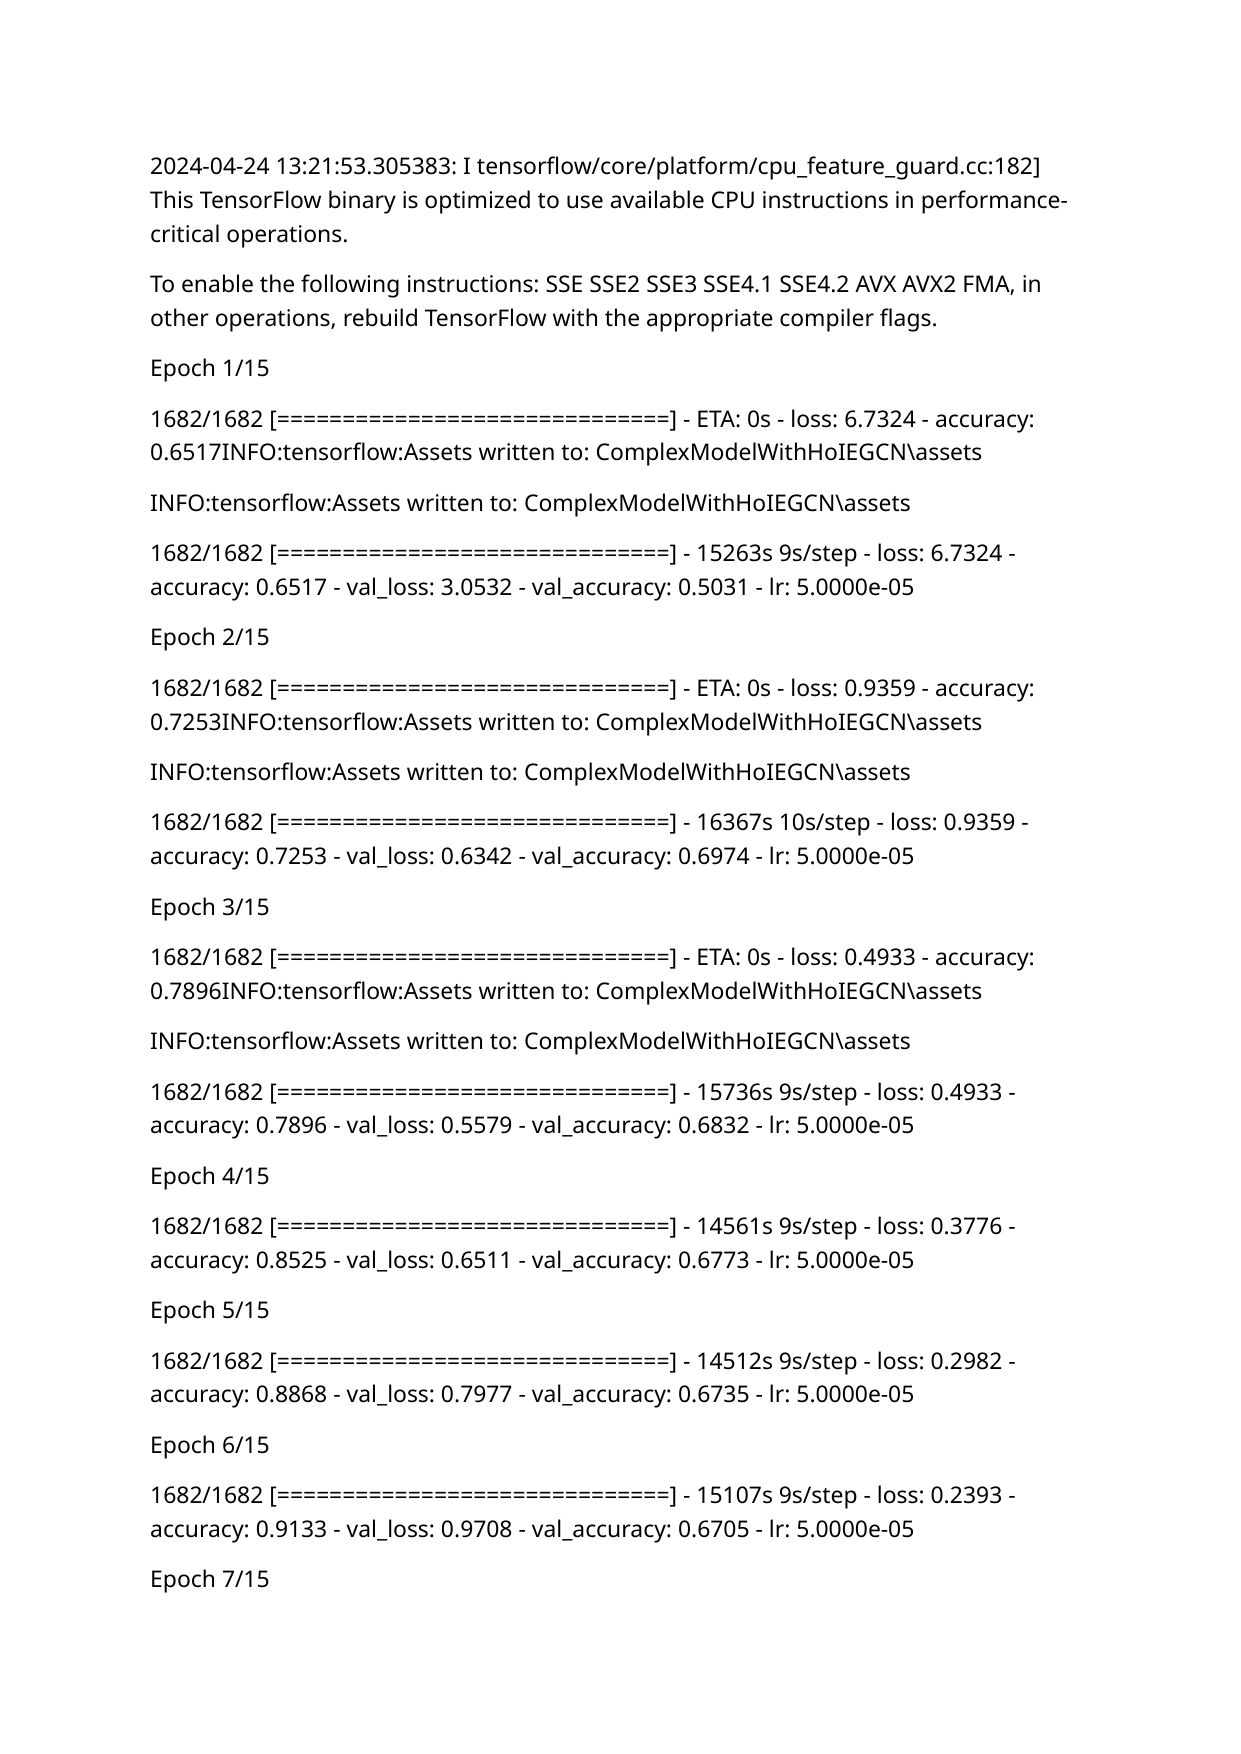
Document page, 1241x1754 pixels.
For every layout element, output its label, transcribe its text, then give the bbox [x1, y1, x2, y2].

text Epoch 7/15 [150, 1563, 1090, 1594]
text 1682/1682 [==============================] - 15107s 9s/step - loss: 0.2393 - accuracy: 0.9133 - val_loss: 0.9708 - val_accuracy: 0.6705 - lr: 5.0000e-05 [150, 1479, 1090, 1544]
text 1682/1682 [==============================] - ETA: 0s - loss: 0.4933 - accuracy: 0.7896INFO:tensorflow:Assets written to: ComplexModelWithHoIEGCN\assets [150, 941, 1090, 1006]
text 1682/1682 [==============================] - ETA: 0s - loss: 6.7324 - accuracy: 0.6517INFO:tensorflow:Assets written to: ComplexModelWithHoIEGCN\assets [150, 402, 1090, 467]
text 1682/1682 [==============================] - ETA: 0s - loss: 0.9359 - accuracy: 0.7253INFO:tensorflow:Assets written to: ComplexModelWithHoIEGCN\assets [150, 672, 1090, 737]
text 1682/1682 [==============================] - 15263s 9s/step - loss: 6.7324 - accuracy: 0.6517 - val_loss: 3.0532 - val_accuracy: 0.5031 - lr: 5.0000e-05 [150, 537, 1090, 602]
text 1682/1682 [==============================] - 14512s 9s/step - loss: 0.2982 - accuracy: 0.8868 - val_loss: 0.7977 - val_accuracy: 0.6735 - lr: 5.0000e-05 [150, 1344, 1090, 1409]
text INFO:tensorflow:Assets written to: ComplexModelWithHoIEGCN\assets [150, 756, 1090, 787]
text Epoch 3/15 [150, 890, 1090, 922]
text INFO:tensorflow:Assets written to: ComplexModelWithHoIEGCN\assets [150, 487, 1090, 518]
text Epoch 6/15 [150, 1429, 1090, 1460]
text INFO:tensorflow:Assets written to: ComplexModelWithHoIEGCN\assets [150, 1025, 1090, 1056]
text 1682/1682 [==============================] - 15736s 9s/step - loss: 0.4933 - accuracy: 0.7896 - val_loss: 0.5579 - val_accuracy: 0.6832 - lr: 5.0000e-05 [150, 1075, 1090, 1140]
text Epoch 2/15 [150, 621, 1090, 652]
text Epoch 5/15 [150, 1294, 1090, 1325]
text 1682/1682 [==============================] - 16367s 10s/step - loss: 0.9359 - accuracy: 0.7253 - val_loss: 0.6342 - val_accuracy: 0.6974 - lr: 5.0000e-05 [150, 806, 1090, 871]
text Epoch 4/15 [150, 1159, 1090, 1191]
text Epoch 1/15 [150, 352, 1090, 383]
text To enable the following instructions: SSE SSE2 SSE3 SSE4.1 SSE4.2 AVX AVX2 FMA, in other operations, rebuild TensorFlow with the appropriate compiler flags. [150, 268, 1090, 333]
text 1682/1682 [==============================] - 14561s 9s/step - loss: 0.3776 - accuracy: 0.8525 - val_loss: 0.6511 - val_accuracy: 0.6773 - lr: 5.0000e-05 [150, 1210, 1090, 1275]
text 2024-04-24 13:21:53.305383: I tensorflow/core/platform/cpu_feature_guard.cc:182] This TensorFlow binary is optimized to use available CPU instructions in performance-critical operations. [150, 150, 1090, 249]
